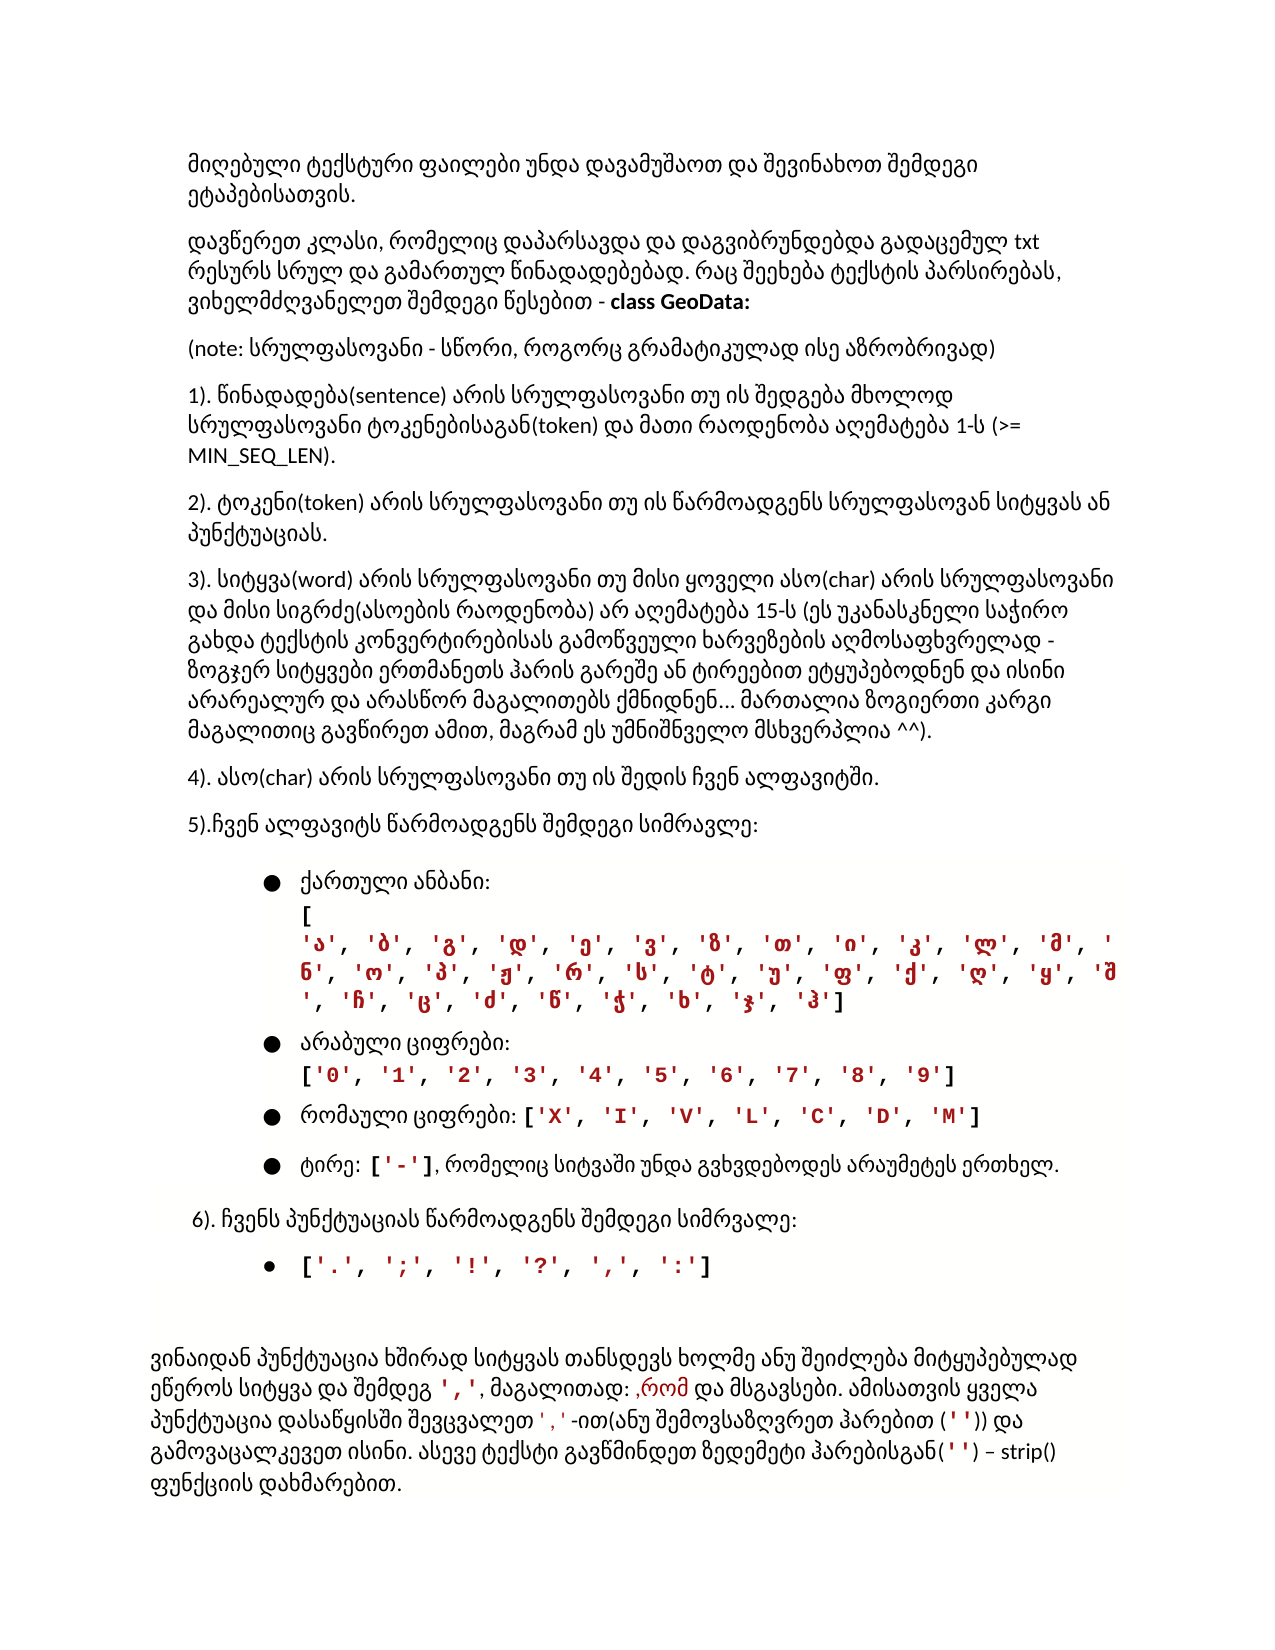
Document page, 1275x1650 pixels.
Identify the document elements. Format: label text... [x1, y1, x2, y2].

list ქართული ანბანი: ['', '', '', '', '', '', '', '', '', '', '', '', '', '', '', '', '', '', '', '', '', '', '', '', '', '', '', '', '', '', '', '', ''] [262, 857, 1125, 1016]
text მიღებული ტექსტური ფაილები უნდა დავამუშაოთ და შევინახოთ შემდეგი ეტაპებისათვის. [187, 150, 1125, 208]
text ვინაიდან პუნქტუაცია ხშირად სიტყვას თანსდევს ხოლმე ანუ შეიძლება მიტყუპებულად ეწეროს სიტყვა და შემდეგ ',', მაგალითად: ,რომ და მსგავსები. ამისათვის ყველა პუნქტუაცია დასაწყისში შევცვალეთ ' , ' -ით(ანუ შემოვსაზღვრეთ ჰარებით ('')) და გამოვაცალკევეთ ისინი. ასევე ტექსტი გავწმინდეთ ზედემეტი ჰარებისგან('') – strip() ფუნქციის დახმარებით. [150, 1344, 1125, 1497]
text 6). ჩვენს პუნქტუაციას წარმოადგენს შემდეგი სიმრვალე: [150, 1205, 1125, 1233]
list რომაული ციფრები: ['X', 'I', 'V', 'L', 'C', 'D', 'M'] [262, 1091, 1125, 1136]
list ['-'], რომელიც სიტვაში უნდა გვხვდებოდეს არაუმეტეს ერთხელ. [262, 1140, 1125, 1184]
list ['.', ';', '!', '?', ',', ':'] [262, 1252, 1125, 1281]
text 4). ასო(char) არის სრულფასოვანი თუ ის შედის ჩვენ ალფავიტში. [187, 763, 1125, 792]
list არაბული ციფრები: ['0', '1', '2', '3', '4', '5', '6', '7', '8', '9'] [262, 1018, 1125, 1089]
text 2). ტოკენი(token) არის სრულფასოვანი თუ ის წარმოადგენს სრულფასოვან სიტყვას ან პუნქტუაციას. [187, 488, 1125, 547]
text (note: სრულფასოვანი - სწორი, როგორც გრამატიკულად ისე აზრობრივად) [187, 334, 1125, 362]
text 5).ჩვენ ალფავიტს წარმოადგენს შემდეგი სიმრავლე: [187, 810, 1125, 838]
text დავწერეთ კლასი, რომელიც დაპარსავდა და დაგვიბრუნდებდა გადაცემულ txt რესურს სრულ და გამართულ წინადადებებად. რაც შეეხება ტექსტის პარსირებას, ვიხელმძღვანელეთ შემდეგი წესებით - class GeoData: [187, 227, 1125, 316]
text 1). წინადადება(sentence) არის სრულფასოვანი თუ ის შედგება მხოლოდ სრულფასოვანი ტოკენებისაგან(token) და მათი რაოდენობა აღემატება 1-ს (>= MIN_SEQ_LEN). [187, 381, 1125, 470]
text 3). სიტყვა(word) არის სრულფასოვანი თუ მისი ყოველი ასო(char) არის სრულფასოვანი და მისი სიგრძე(ასოების რაოდენობა) არ აღემატება 15-ს (ეს უკანასკნელი საჭირო გახდა ტექსტის კონვერტირებისას გამოწვეული ხარვეზების აღმოსაფხვრელად - ზოგჯერ სიტყვები ერთმანეთს ჰარის გარეშე ან ტირეებით ეტყუპებოდნენ და ისინი არარეალურ და არასწორ მაგალითებს ქმნიდნენ... მართალია ზოგიერთი კარგი მაგალითიც გავწირეთ ამით, მაგრამ ეს უმნიშნველო მსხვერპლია ^^). [187, 566, 1125, 745]
